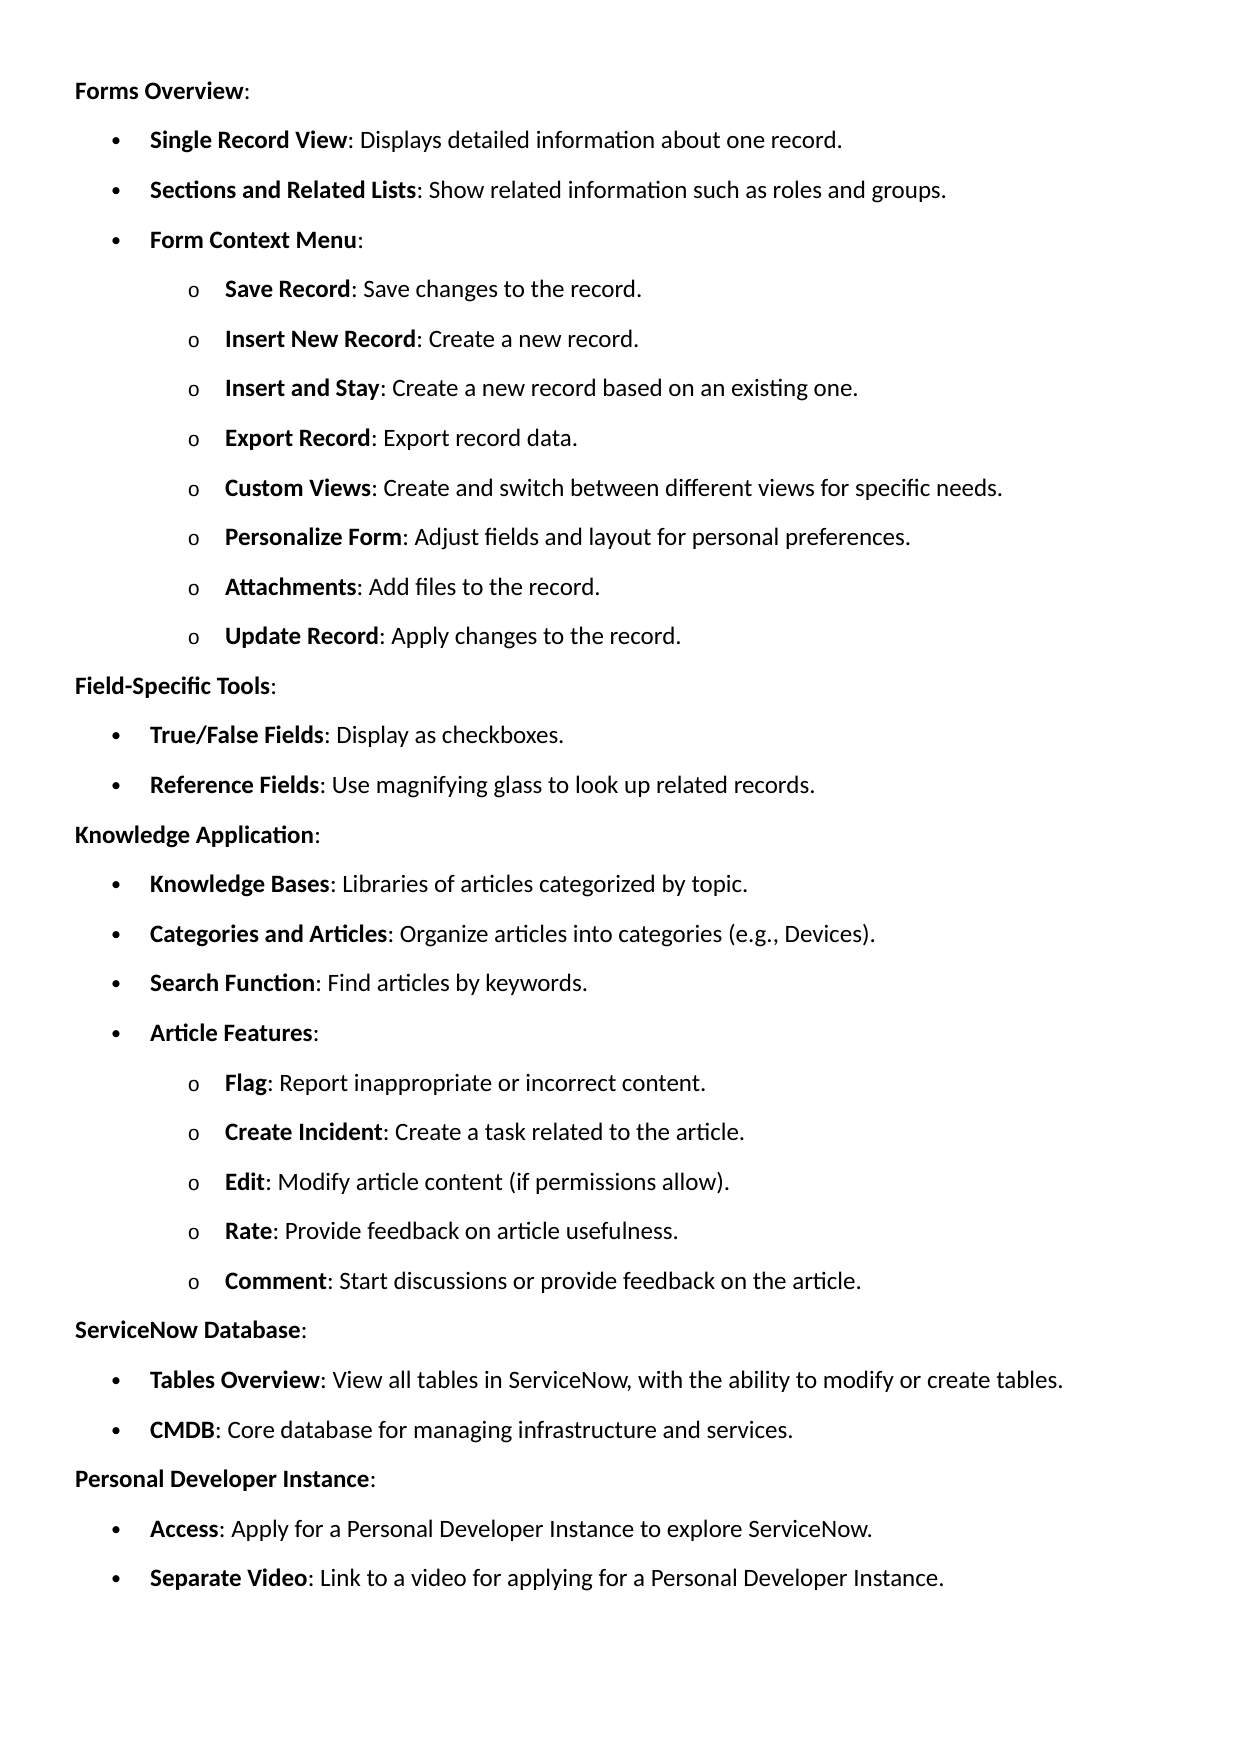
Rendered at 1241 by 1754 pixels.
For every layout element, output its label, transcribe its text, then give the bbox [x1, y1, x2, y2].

list Article Features: [112, 1017, 1165, 1048]
list Insert and Stay: Create a new record based on an existing one. [187, 372, 1165, 403]
list Personalize Form: Adjust fields and layout for personal preferences. [187, 521, 1165, 552]
list Single Record View: Displays detailed information about one record. [112, 124, 1165, 155]
list Attachments: Add files to the record. [187, 571, 1165, 601]
list Reference Fields: Use magnifying glass to look up related records. [112, 769, 1165, 800]
list Access: Apply for a Personal Developer Instance to explore ServiceNow. [112, 1513, 1165, 1543]
list Tables Overview: View all tables in ServiceNow, with the ability to modify or create tables. [112, 1364, 1165, 1395]
list True/False Fields: Display as checkboxes. [112, 719, 1165, 750]
list Insert New Record: Create a new record. [187, 323, 1165, 353]
list Export Record: Export record data. [187, 422, 1165, 453]
list Create Incident: Create a task related to the article. [187, 1116, 1165, 1147]
list Categories and Articles: Organize articles into categories (e.g., Devices). [112, 918, 1165, 948]
list Comment: Start discussions or provide feedback on the article. [187, 1265, 1165, 1296]
list Sections and Related Lists: Show related information such as roles and groups. [112, 174, 1165, 205]
list Form Context Menu: [112, 224, 1165, 254]
list Update Record: Apply changes to the record. [187, 620, 1165, 651]
list Rate: Provide feedback on article usefulness. [187, 1215, 1165, 1246]
list Flag: Report inappropriate or incorrect content. [187, 1067, 1165, 1097]
text Forms Overview: [75, 75, 1165, 106]
list Search Function: Find articles by keywords. [112, 967, 1165, 998]
list Edit: Modify article content (if permissions allow). [187, 1166, 1165, 1196]
list Save Record: Save changes to the record. [187, 273, 1165, 304]
list Knowledge Bases: Libraries of articles categorized by topic. [112, 868, 1165, 899]
text Personal Developer Instance: [75, 1463, 1165, 1494]
list Custom Views: Create and switch between different views for specific needs. [187, 472, 1165, 502]
list CMDB: Core database for managing infrastructure and services. [112, 1414, 1165, 1444]
list Separate Video: Link to a video for applying for a Personal Developer Instance. [112, 1562, 1165, 1593]
text ServiceNow Database: [75, 1314, 1165, 1345]
text Field-Specific Tools: [75, 670, 1165, 701]
text Knowledge Application: [75, 819, 1165, 849]
